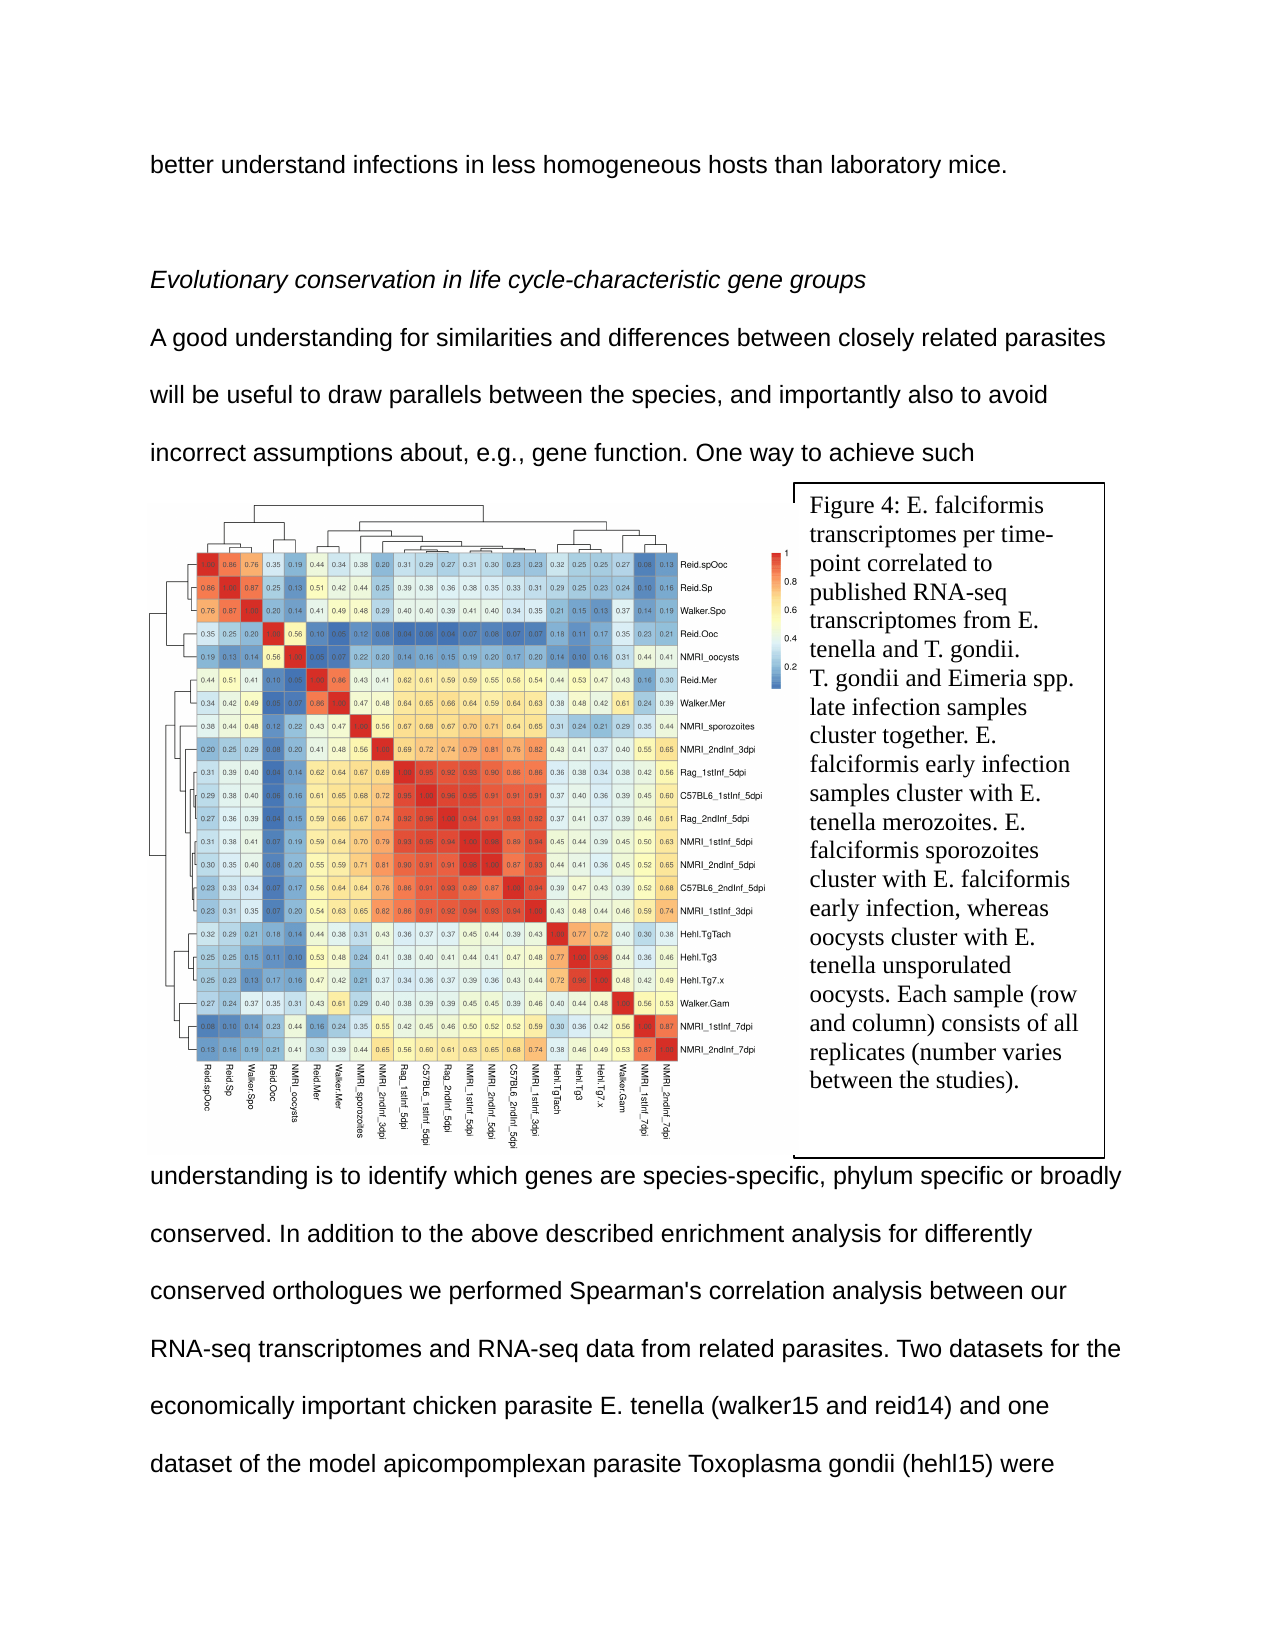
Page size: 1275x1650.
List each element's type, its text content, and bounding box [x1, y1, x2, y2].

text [150, 150, 1125, 179]
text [150, 322, 1125, 1477]
text Evolutionary conservation in life cycle-characteristic gene groups [150, 265, 1125, 294]
picture [147, 503, 799, 1155]
